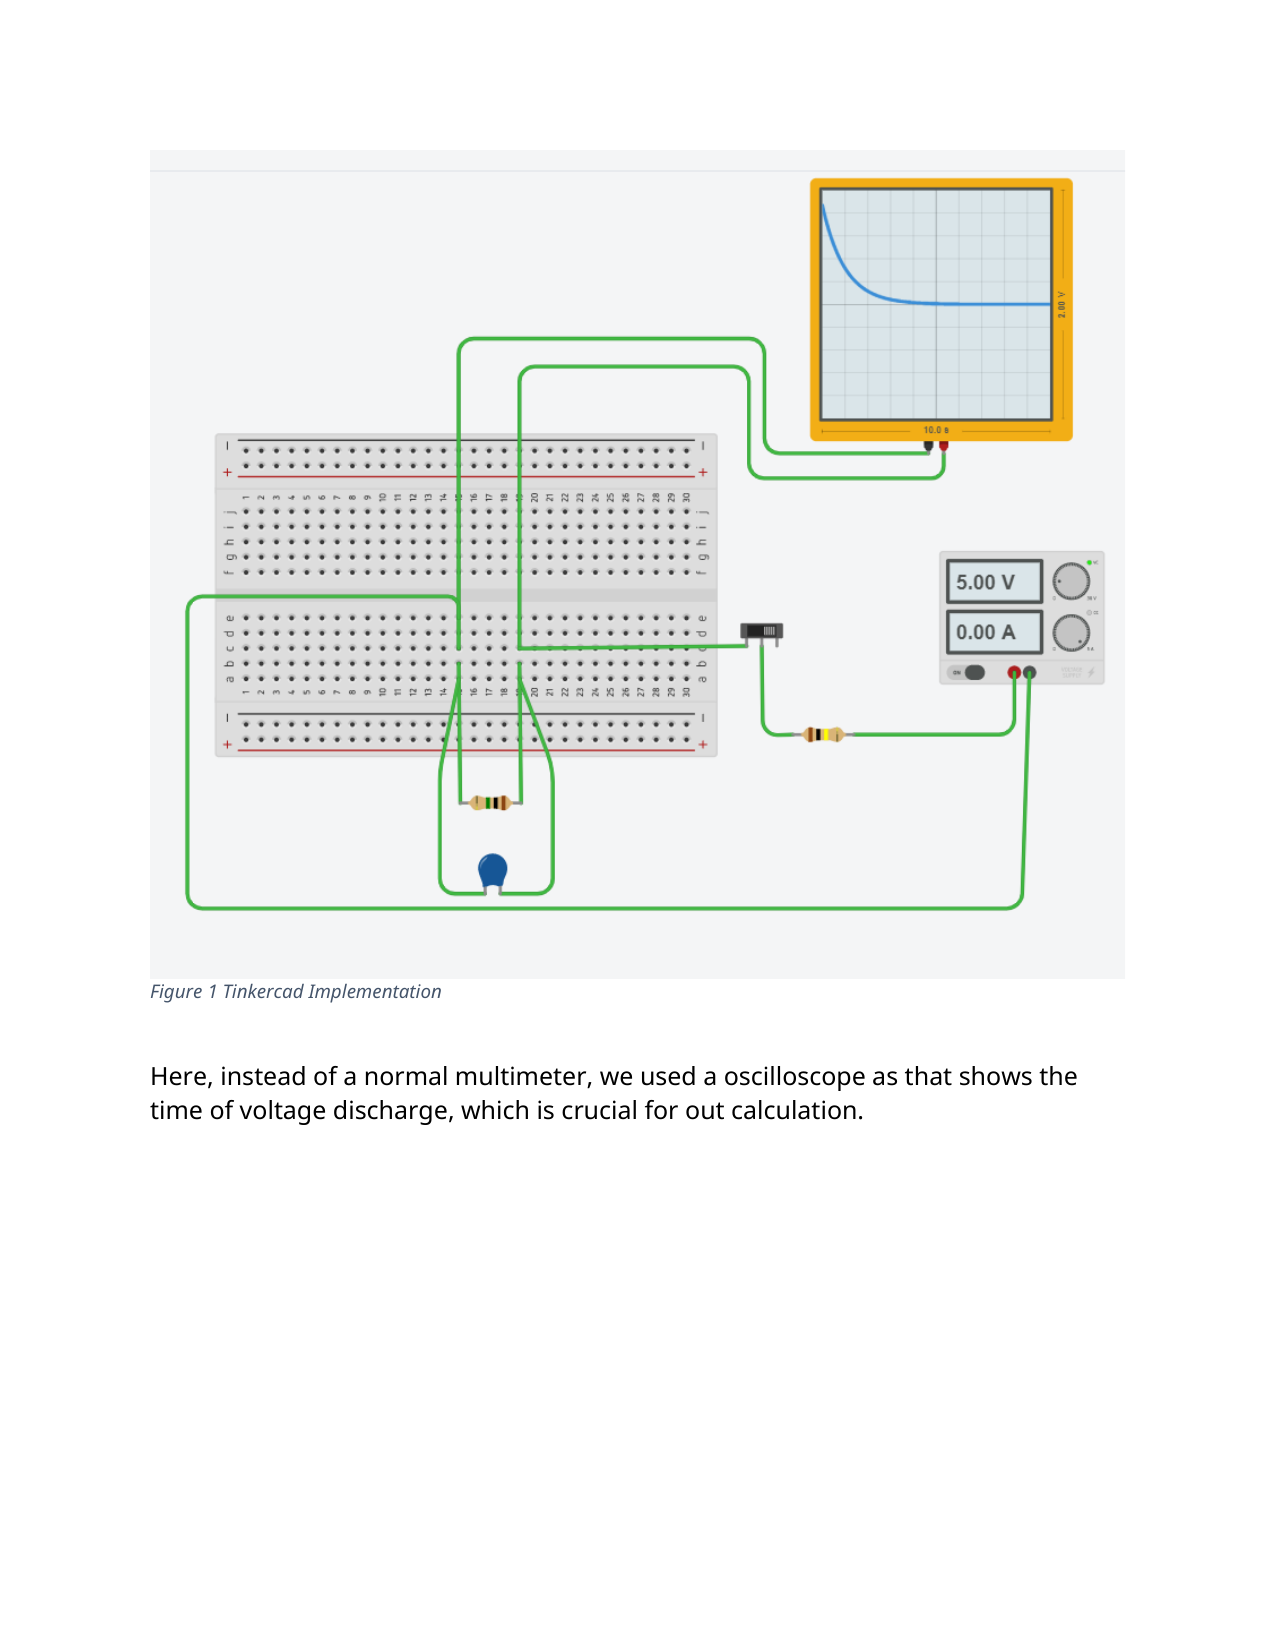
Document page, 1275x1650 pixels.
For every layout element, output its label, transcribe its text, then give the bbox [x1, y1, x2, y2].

text Here, instead of a normal multimeter, we used a oscilloscope as that shows the time of voltage discharge, which is crucial for out calculation. [150, 1058, 1125, 1127]
picture [150, 150, 1125, 979]
